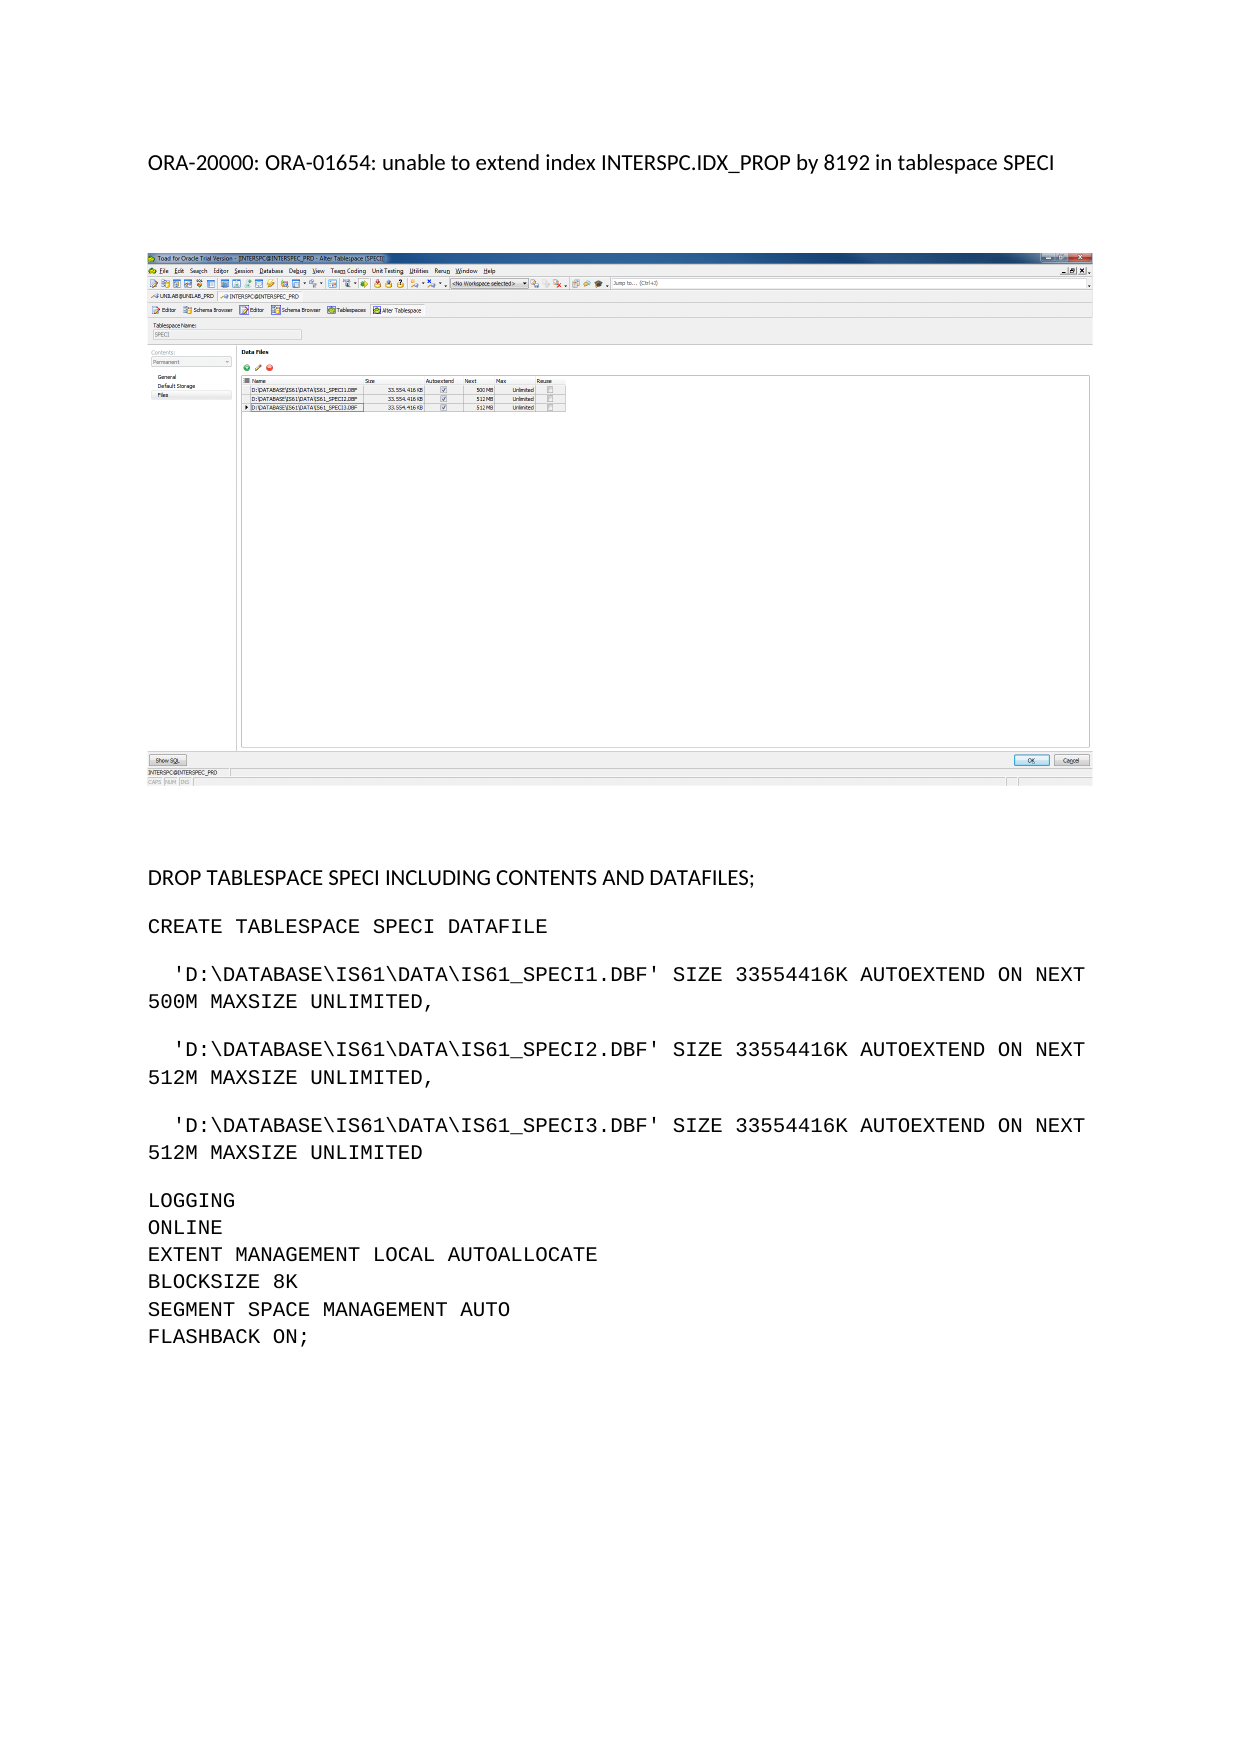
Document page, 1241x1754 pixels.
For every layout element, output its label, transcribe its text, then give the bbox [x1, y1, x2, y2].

text DROP TABLESPACE SPECI INCLUDING CONTENTS AND DATAFILES; [148, 863, 1093, 891]
text ORA-20000: ORA-01654: unable to extend index INTERSPC.IDX_PROP by 8192 in tablespace SPECI [148, 148, 1093, 176]
text CREATE TABLESPACE SPECI DATAFILE [148, 916, 1093, 940]
text 'D:\DATABASE\IS61\DATA\IS61_SPECI3.DBF' SIZE 33554416K AUTOEXTEND ON NEXT 512M MAXSIZE UNLIMITED [148, 1115, 1093, 1166]
text 'D:\DATABASE\IS61\DATA\IS61_SPECI1.DBF' SIZE 33554416K AUTOEXTEND ON NEXT 500M MAXSIZE UNLIMITED, [148, 964, 1093, 1015]
picture [147, 253, 1093, 786]
text LOGGING ONLINE EXTENT MANAGEMENT LOCAL AUTOALLOCATE BLOCKSIZE 8K SEGMENT SPACE MANAGEMENT AUTO FLASHBACK ON; [148, 1190, 1093, 1349]
text 'D:\DATABASE\IS61\DATA\IS61_SPECI2.DBF' SIZE 33554416K AUTOEXTEND ON NEXT 512M MAXSIZE UNLIMITED, [148, 1039, 1093, 1090]
